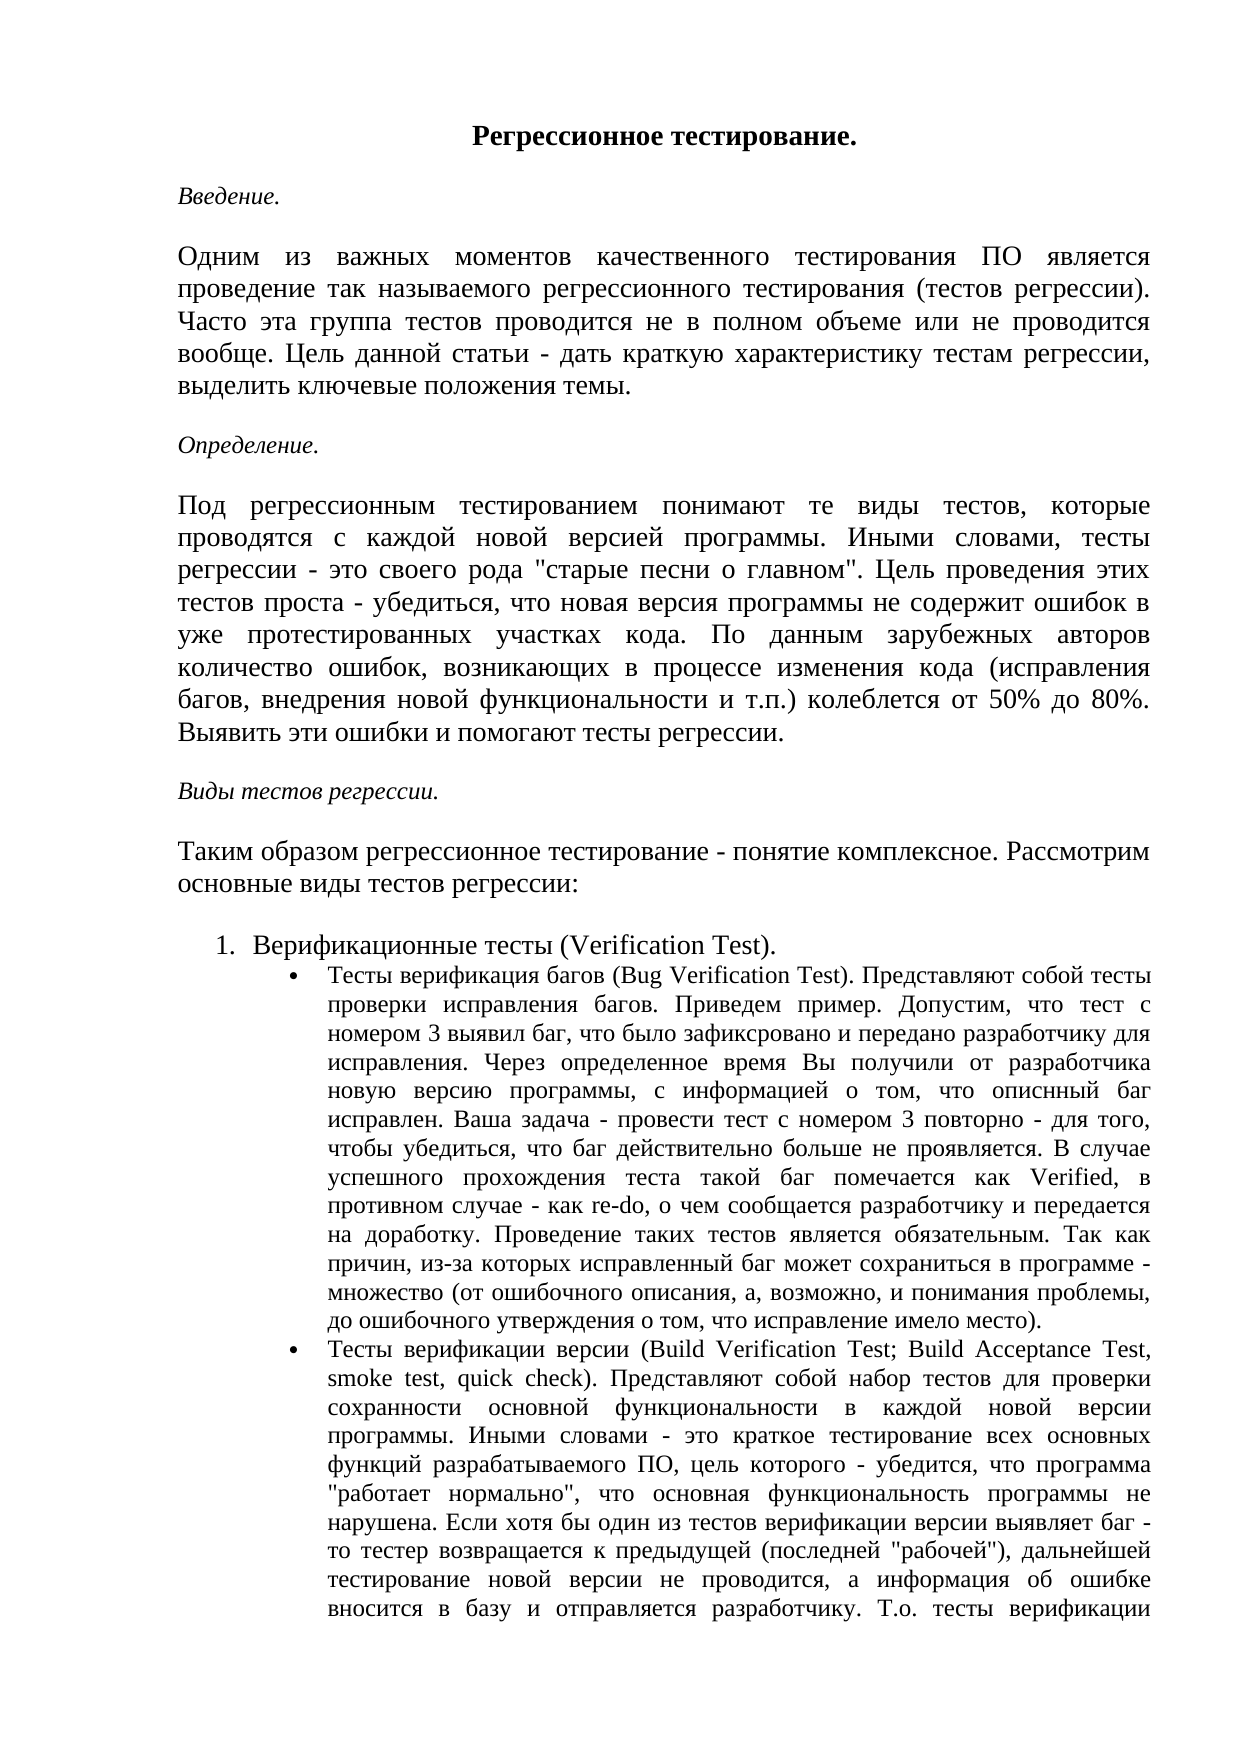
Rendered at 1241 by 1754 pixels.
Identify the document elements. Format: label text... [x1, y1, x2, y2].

text Одним из важных моментов качественного тестирования ПО является проведение так называемого регрессионного тестирования (тестов регрессии). Часто эта группа тестов проводится не в полном объеме или не проводится вообще. Цель данной статьи - дать краткую характеристику тестам регрессии, выделить ключевые положения темы. [177, 239, 1152, 401]
text Введение. [177, 181, 1152, 209]
text Виды тестов регрессии. [177, 776, 1152, 805]
text Таким образом регрессионное тестирование - понятие комплексное. Рассмотрим основные виды тестов регрессии: [177, 834, 1152, 899]
text Регрессионное тестирование. [177, 118, 1152, 152]
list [290, 1334, 1152, 1622]
list Тесты верификация багов (Bug Verification Test). Представляют собой тесты проверки исправления багов. Приведем пример. Допустим, что тест с номером 3 выявил баг, что было зафиксровано и передано разработчику для исправления. Через определенное время Вы получили от разработчика новую версию программы, с информацией о том, что описнный баг исправлен. Ваша задача - провести тест с номером 3 повторно - для того, чтобы убедиться, что баг действительно больше не проявляется. В случае успешного прохождения теста такой баг помечается как Verified, в противном случае - как re-do, о чем сообщается разработчику и передается на доработку. Проведение таких тестов является обязательным. Так как причин, из-за которых исправленный баг может сохраниться в программе - множество (от ошибочного описания, а, возможно, и понимания проблемы, до ошибочного утверждения о том, что исправление имело место). [290, 960, 1152, 1334]
text Под регрессионным тестированием понимают те виды тестов, которые проводятся с каждой новой версией программы. Иными словами, тесты регрессии - это своего рода "старые песни о главном". Цель проведения этих тестов проста - убедиться, что новая версия программы не содержит ошибок в уже протестированных участках кода. По данным зарубежных авторов количество ошибок, возникающих в процессе изменения кода (исправления багов, внедрения новой функциональности и т.п.) колеблется от 50% до 80%. Выявить эти ошибки и помогают тесты регрессии. [177, 488, 1152, 747]
text Определение. [177, 430, 1152, 459]
list Верификационные тесты (Verification Test). [215, 928, 1152, 960]
